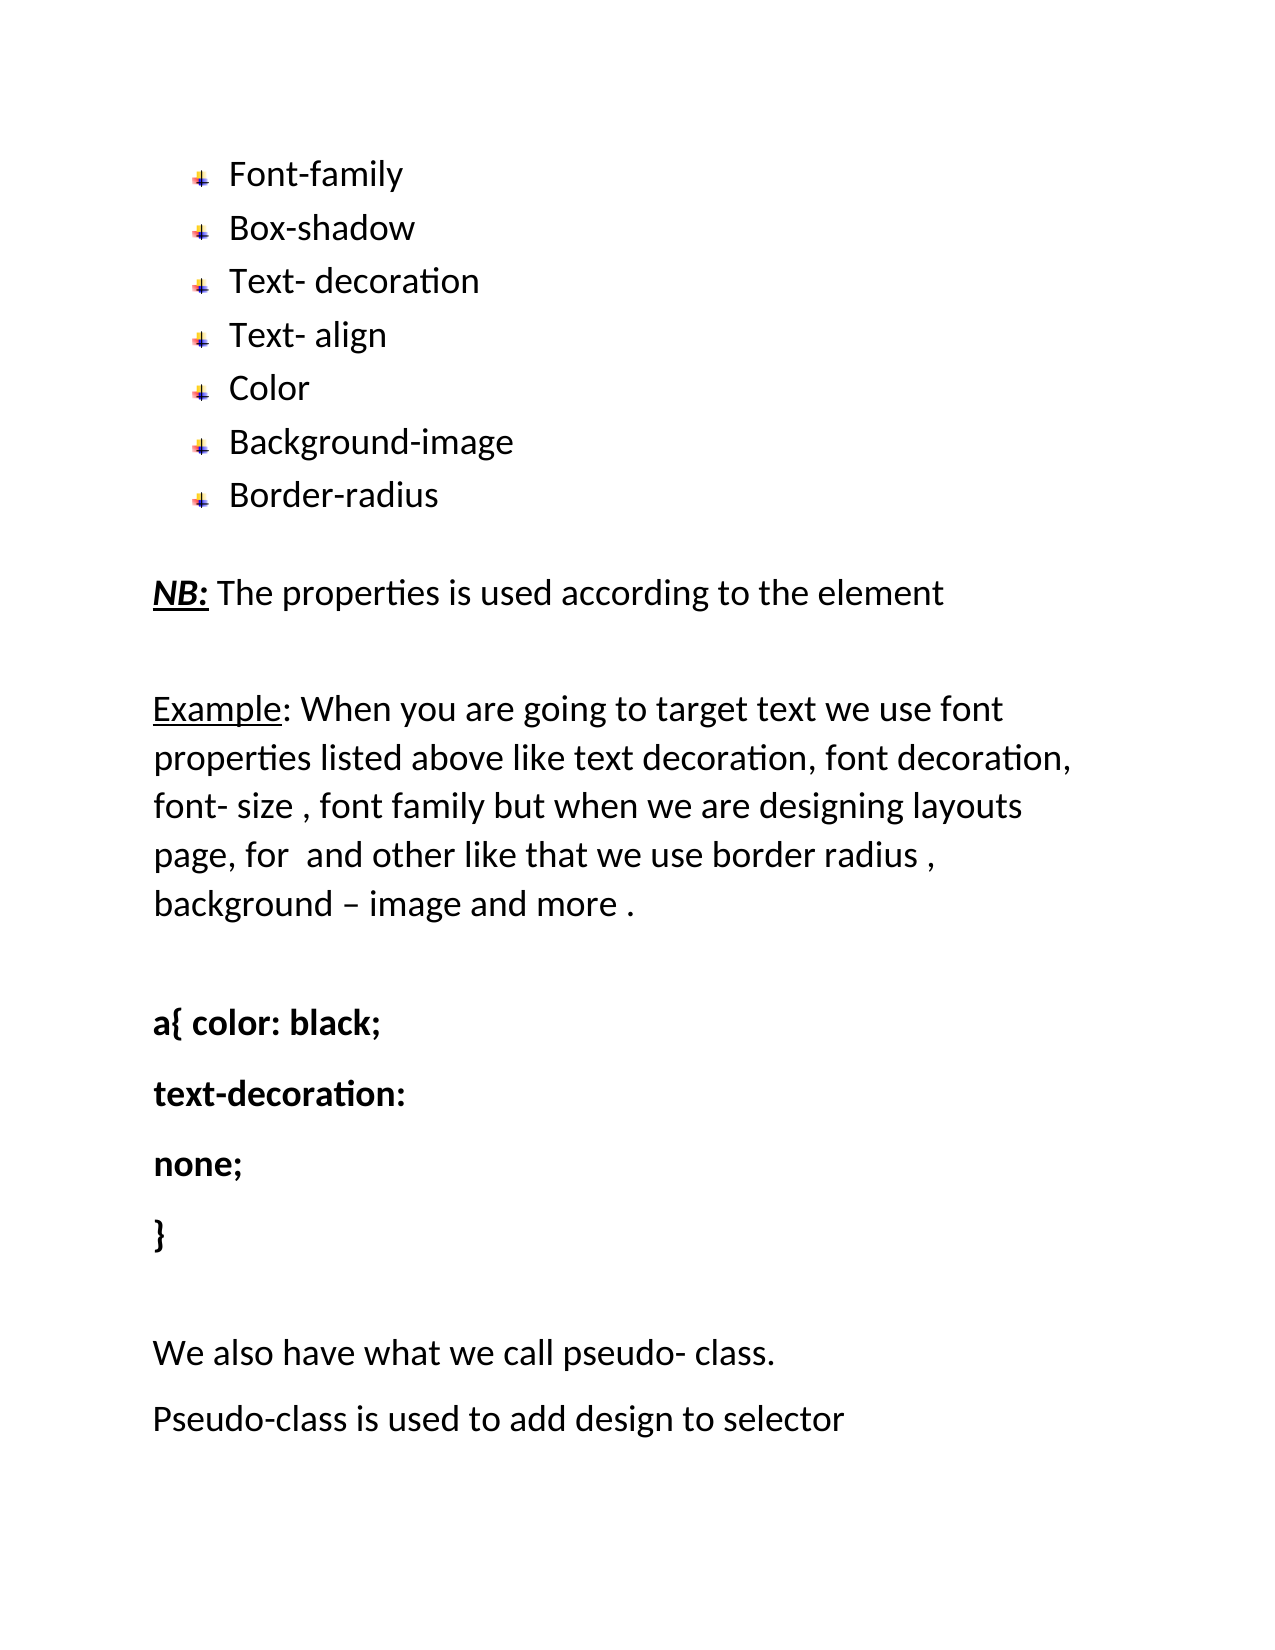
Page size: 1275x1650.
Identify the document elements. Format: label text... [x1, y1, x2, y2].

list Background-image [191, 418, 1073, 464]
list Text- decoration [191, 257, 1073, 303]
picture [192, 277, 209, 294]
picture [192, 169, 209, 187]
list Color [191, 364, 1073, 410]
picture [192, 330, 209, 348]
text Pseudo-class is used to add design to selector [152, 1395, 1073, 1441]
picture [192, 223, 209, 240]
text Example: When you are going to target text we use font properties listed above like text decoration, font decoration, font- size , font family but when we are designing layouts page, for and other like that we use border radius , background – image and more . [152, 684, 1073, 926]
list Box-shadow [191, 203, 1073, 249]
list Border-radius [191, 471, 1073, 517]
text We also have what we call pseudo- class. [152, 1329, 1073, 1375]
list Font-family [191, 150, 1073, 196]
text } [152, 1211, 411, 1257]
picture [192, 383, 209, 401]
text NB: The properties is used according to the element [152, 569, 1073, 615]
text a{ color: black; text-decoration: none; [152, 999, 411, 1186]
picture [192, 437, 209, 455]
list Text- align [191, 311, 1073, 357]
picture [192, 491, 209, 508]
